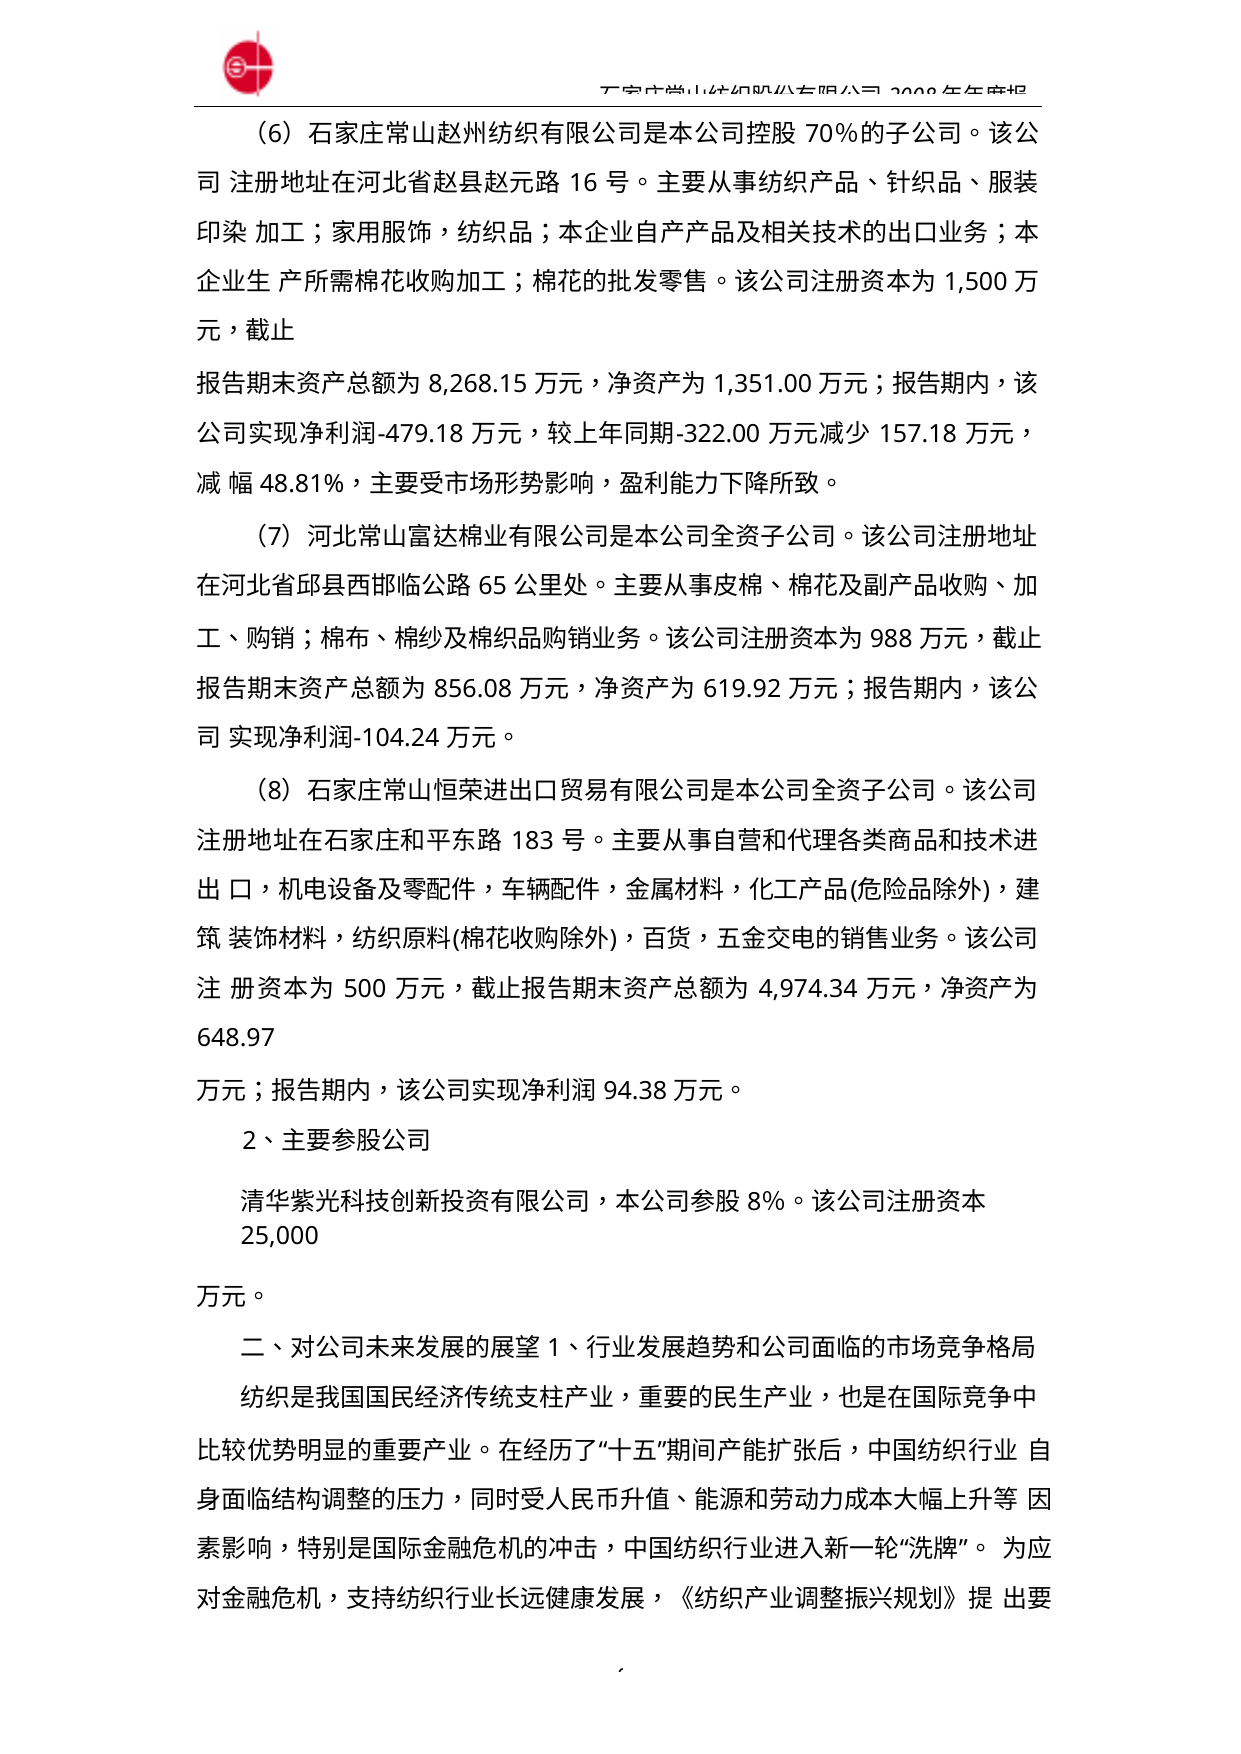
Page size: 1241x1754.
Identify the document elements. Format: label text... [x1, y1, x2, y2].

text 万元；报告期内，该公司实现净利润 94.38 万元。 2、主要参股公司 [197, 1073, 779, 1156]
picture [219, 29, 281, 104]
text 报告期末资产总额为 856.08 万元，净资产为 619.92 万元；报告期内，该公司 实现净利润-104.24 万元。 [197, 670, 1039, 754]
text 工、购销；棉布、棉纱及棉织品购销业务。该公司注册资本为 988 万元，截止 [197, 621, 1065, 655]
text 万元。 [197, 1278, 1065, 1312]
text （7）河北常山富达棉业有限公司是本公司全资子公司。该公司注册地址 在河北省邱县西邯临公路 65 公里处。主要从事皮棉、棉花及副产品收购、加 [197, 518, 1040, 602]
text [197, 1432, 1052, 1614]
text 报告期末资产总额为 8,268.15 万元，净资产为 1,351.00 万元；报告期内，该 公司实现净利润-479.18 万元，较上年同期-322.00 万元减少 157.18 万元，减 幅 48.81%，主要受市场形势影响，盈利能力下降所致。 [197, 366, 1039, 499]
text 清华紫光科技创新投资有限公司，本公司参股 8％。该公司注册资本 25,000 [240, 1183, 1065, 1252]
text 二、对公司未来发展的展望 1、行业发展趋势和公司面临的市场竞争格局 纺织是我国国民经济传统支柱产业，重要的民生产业，也是在国际竞争中 [240, 1330, 1039, 1413]
text （6）石家庄常山赵州纺织有限公司是本公司控股 70％的子公司。该公司 注册地址在河北省赵县赵元路 16 号。主要从事纺织产品、针织品、服装印染 加工；家用服饰，纺织品；本企业自产产品及相关技术的出口业务；本企业生 产所需棉花收购加工；棉花的批发零售。该公司注册资本为 1,500 万元，截止 [197, 115, 1039, 347]
text （8）石家庄常山恒荣进出口贸易有限公司是本公司全资子公司。该公司 注册地址在石家庄和平东路 183 号。主要从事自营和代理各类商品和技术进出 口，机电设备及零配件，车辆配件，金属材料，化工产品(危险品除外)，建筑 装饰材料，纺织原料(棉花收购除外)，百货，五金交电的销售业务。该公司注 册资本为 500 万元，截止报告期末资产总额为 4,974.34 万元，净资产为 648.97 [197, 773, 1040, 1054]
